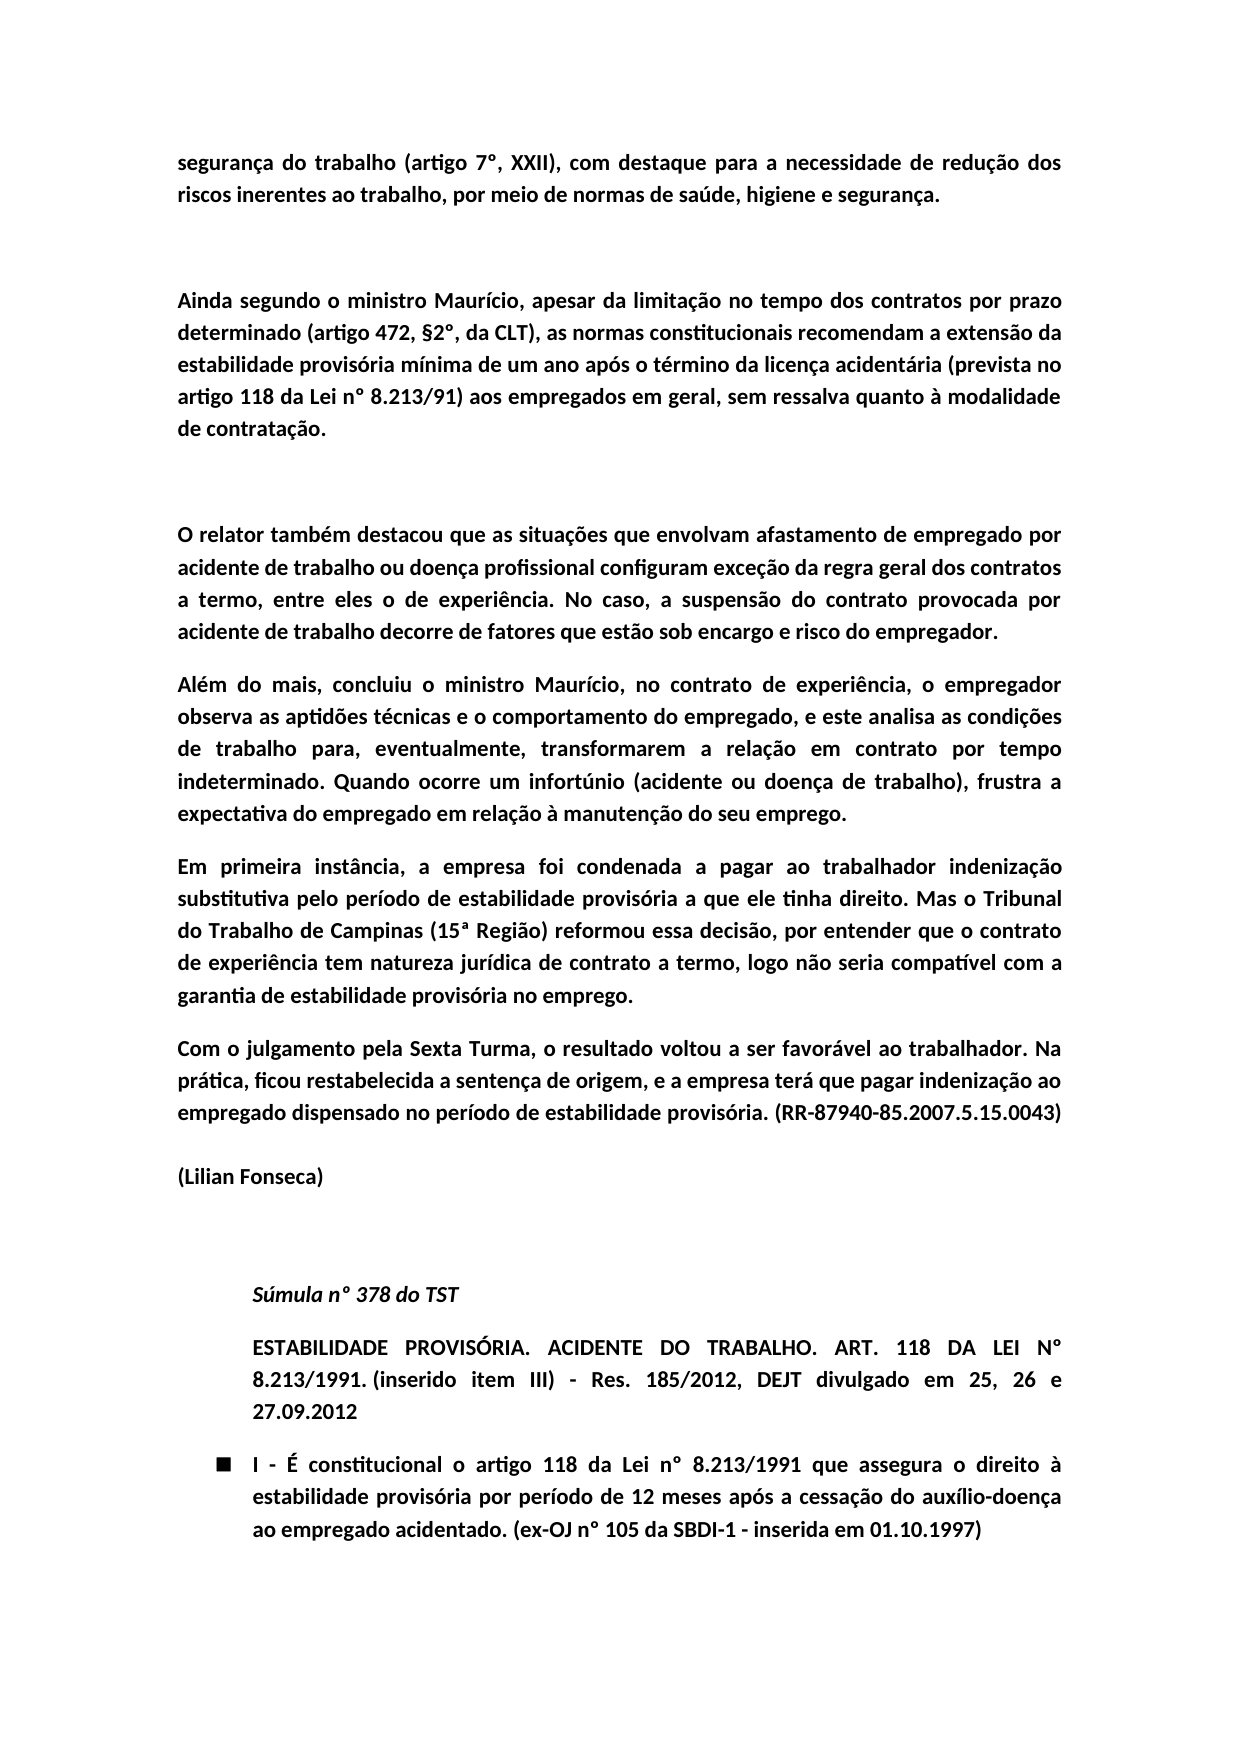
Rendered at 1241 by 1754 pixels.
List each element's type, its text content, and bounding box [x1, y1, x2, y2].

text ESTABILIDADE PROVISÓRIA. ACIDENTE DO TRABALHO. ART. 118 DA LEI Nº 8.213/1991. (inserido item III) - Res. 185/2012, DEJT divulgado em 25, 26 e 27.09.2012 [252, 1333, 1063, 1425]
text Súmula nº 378 do TST [252, 1216, 1063, 1308]
text Ainda segundo o ministro Maurício, apesar da limitação no tempo dos contratos por prazo determinado (artigo 472, §2º, da CLT), as normas constitucionais recomendam a extensão da estabilidade provisória mínima de um ano após o término da licença acidentária (prevista no artigo 118 da Lei nº 8.213/91) aos empregados em geral, sem ressalva quanto à modalidade de contratação. [177, 286, 1063, 443]
text O relator também destacou que as situações que envolvam afastamento de empregado por acidente de trabalho ou doença profissional configuram exceção da regra geral dos contratos a termo, entre eles o de experiência. No caso, a suspensão do contrato provocada por acidente de trabalho decorre de fatores que estão sob encargo e risco do empregador. [177, 521, 1063, 645]
text Em primeira instância, a empresa foi condenada a pagar ao trabalhador indenização substitutiva pelo período de estabilidade provisória a que ele tinha direito. Mas o Tribunal do Trabalho de Campinas (15ª Região) reformou essa decisão, por entender que o contrato de experiência tem natureza jurídica de contrato a termo, logo não seria compatível com a garantia de estabilidade provisória no emprego. [177, 852, 1063, 1009]
list I - É constitucional o artigo 118 da Lei nº 8.213/1991 que assegura o direito à estabilidade provisória por período de 12 meses após a cessação do auxílio-doença ao empregado acidentado. (ex-OJ nº 105 da SBDI-1 - inserida em 01.10.1997) [215, 1450, 1063, 1543]
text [177, 148, 1063, 208]
text Com o julgamento pela Sexta Turma, o resultado voltou a ser favorável ao trabalhador. Na prática, ficou restabelecida a sentença de origem, e a empresa terá que pagar indenização ao empregado dispensado no período de estabilidade provisória. (RR-87940-85.2007.5.15.0043) (Lilian Fonseca) [177, 1034, 1063, 1191]
text Além do mais, concluiu o ministro Maurício, no contrato de experiência, o empregador observa as aptidões técnicas e o comportamento do empregado, e este analisa as condições de trabalho para, eventualmente, transformarem a relação em contrato por tempo indeterminado. Quando ocorre um infortúnio (acidente ou doença de trabalho), frustra a expectativa do empregado em relação à manutenção do seu emprego. [177, 670, 1063, 827]
